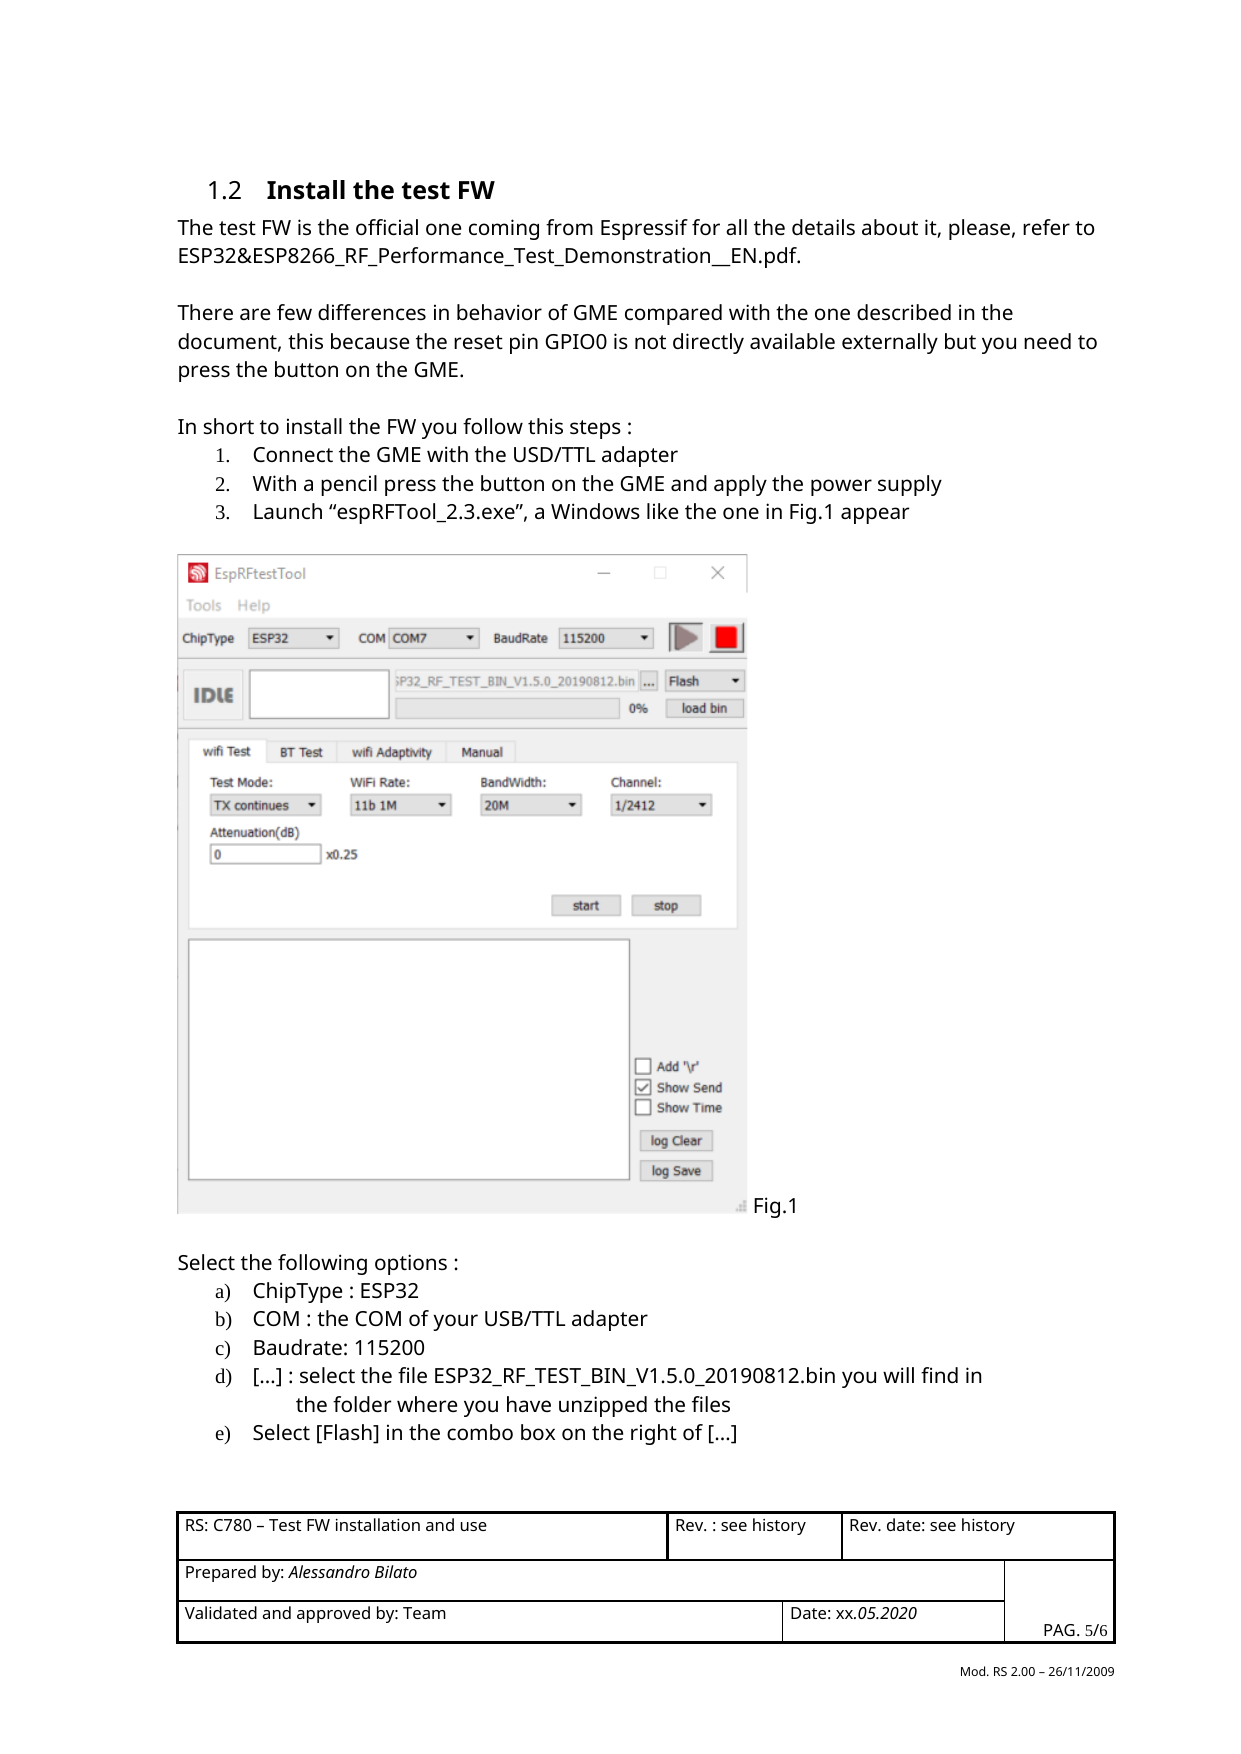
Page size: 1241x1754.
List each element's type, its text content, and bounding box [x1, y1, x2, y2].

text Select the following options : [177, 1248, 1122, 1276]
list Launch “espRFTool_2.3.exe”, a Windows like the one in Fig.1 appear [215, 497, 1122, 526]
list Baudrate: 115200 [215, 1333, 1122, 1361]
text Install the test FW [207, 173, 1122, 207]
list Connect the GME with the USD/TTL adapter [215, 441, 1122, 469]
text In short to install the FW you follow this steps : [177, 412, 1122, 441]
list […] : select the file ESP32_RF_TEST_BIN_V1.5.0_20190812.bin you will find in the folder where you have unzipped the files [215, 1361, 1122, 1418]
list Select [Flash] in the combo box on the right of […] [215, 1418, 1122, 1447]
list COM : the COM of your USB/TTL adapter [215, 1304, 1122, 1333]
list ChipType : ESP32 [215, 1276, 1122, 1304]
picture [177, 554, 748, 1214]
text The test FW is the official one coming from Espressif for all the details about it, please, refer to ESP32&ESP8266_RF_Performance_Test_Demonstration__EN.pdf. [177, 213, 1122, 270]
text There are few differences in behavior of GME compared with the one described in the document, this because the reset pin GPIO0 is not directly available externally but you need to press the button on the GME. [177, 298, 1122, 384]
list With a pencil press the button on the GME and apply the power supply [215, 469, 1122, 497]
